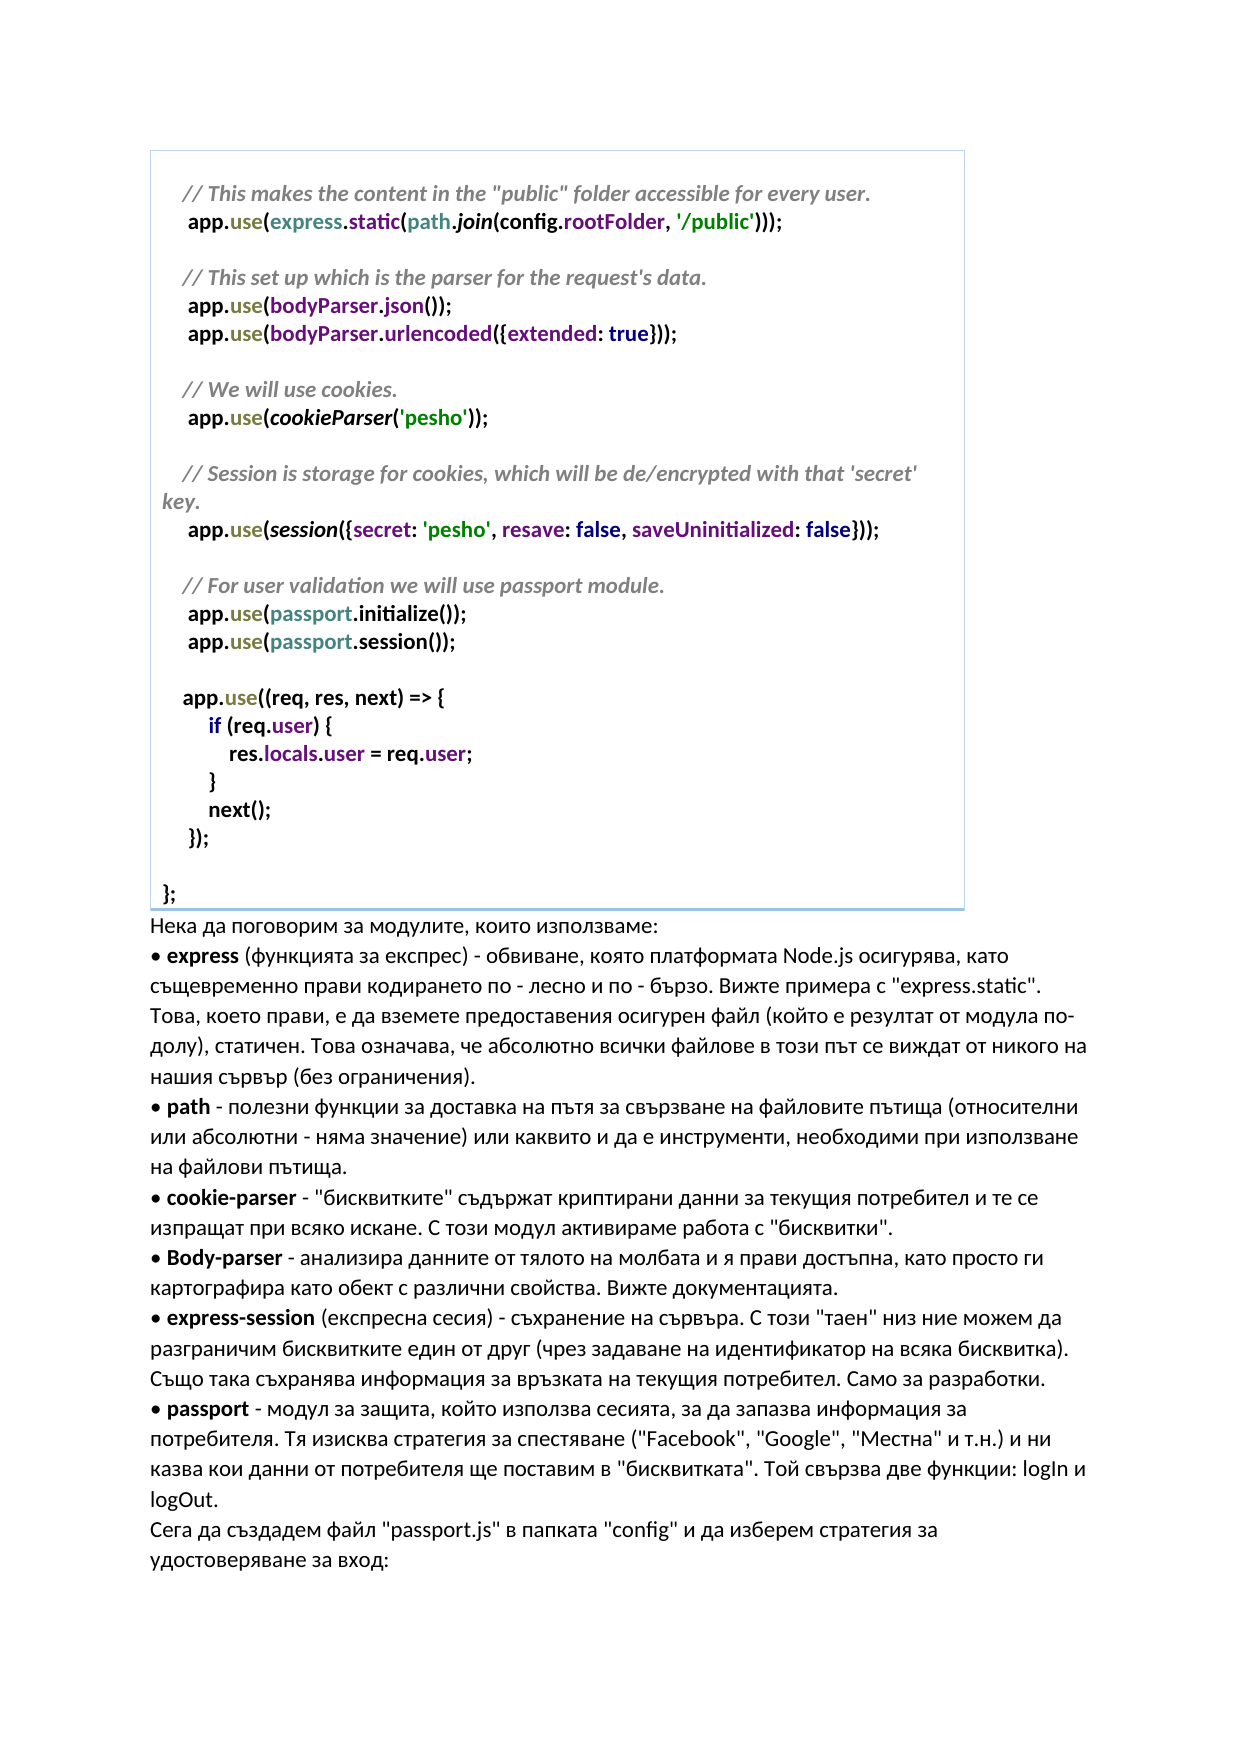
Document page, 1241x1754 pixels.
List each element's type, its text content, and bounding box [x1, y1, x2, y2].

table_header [151, 151, 964, 908]
text Нека да поговорим за модулите, които използваме: • express (функцията за експрес) - обвиване, която платформата Node.js осигурява, като същевременно прави кодирането по - лесно и по - бързо. Вижте примера с "express.static". Това, което прави, е да вземете предоставения осигурен файл (който е резултат от модула по-долу), статичен. Това означава, че абсолютно всички файлове в този път се виждат от никого на нашия сървър (без ограничения). • path - полезни функции за доставка на пътя за свързване на файловите пътища (относителни или абсолютни - няма значение) или каквито и да е инструменти, необходими при използване на файлови пътища. • cookie-parser - "бисквитките" съдържат криптирани данни за текущия потребител и те се изпращат при всяко искане. С този модул активираме работа с "бисквитки". • Body-parser - анализира данните от тялото на молбата и я прави достъпна, като просто ги картографира като обект с различни свойства. Вижте документацията. • express-session (експресна сесия) - съхранение на сървъра. С този "таен" низ ние можем да разграничим бисквитките един от друг (чрез задаване на идентификатор на всяка бисквитка). Също така съхранява информация за връзката на текущия потребител. Само за разработки. • passport - модул за защита, който използва сесията, за да запазва информация за потребителя. Тя изисква стратегия за спестяване ("Facebook", "Google", "Местна" и т.н.) и ни казва кои данни от потребителя ще поставим в "бисквитката". Той свързва две функции: logIn и logOut. Сега да създадем файл "passport.js" в папката "config" и да изберем стратегия за удостоверяване за вход: [150, 911, 1090, 1573]
